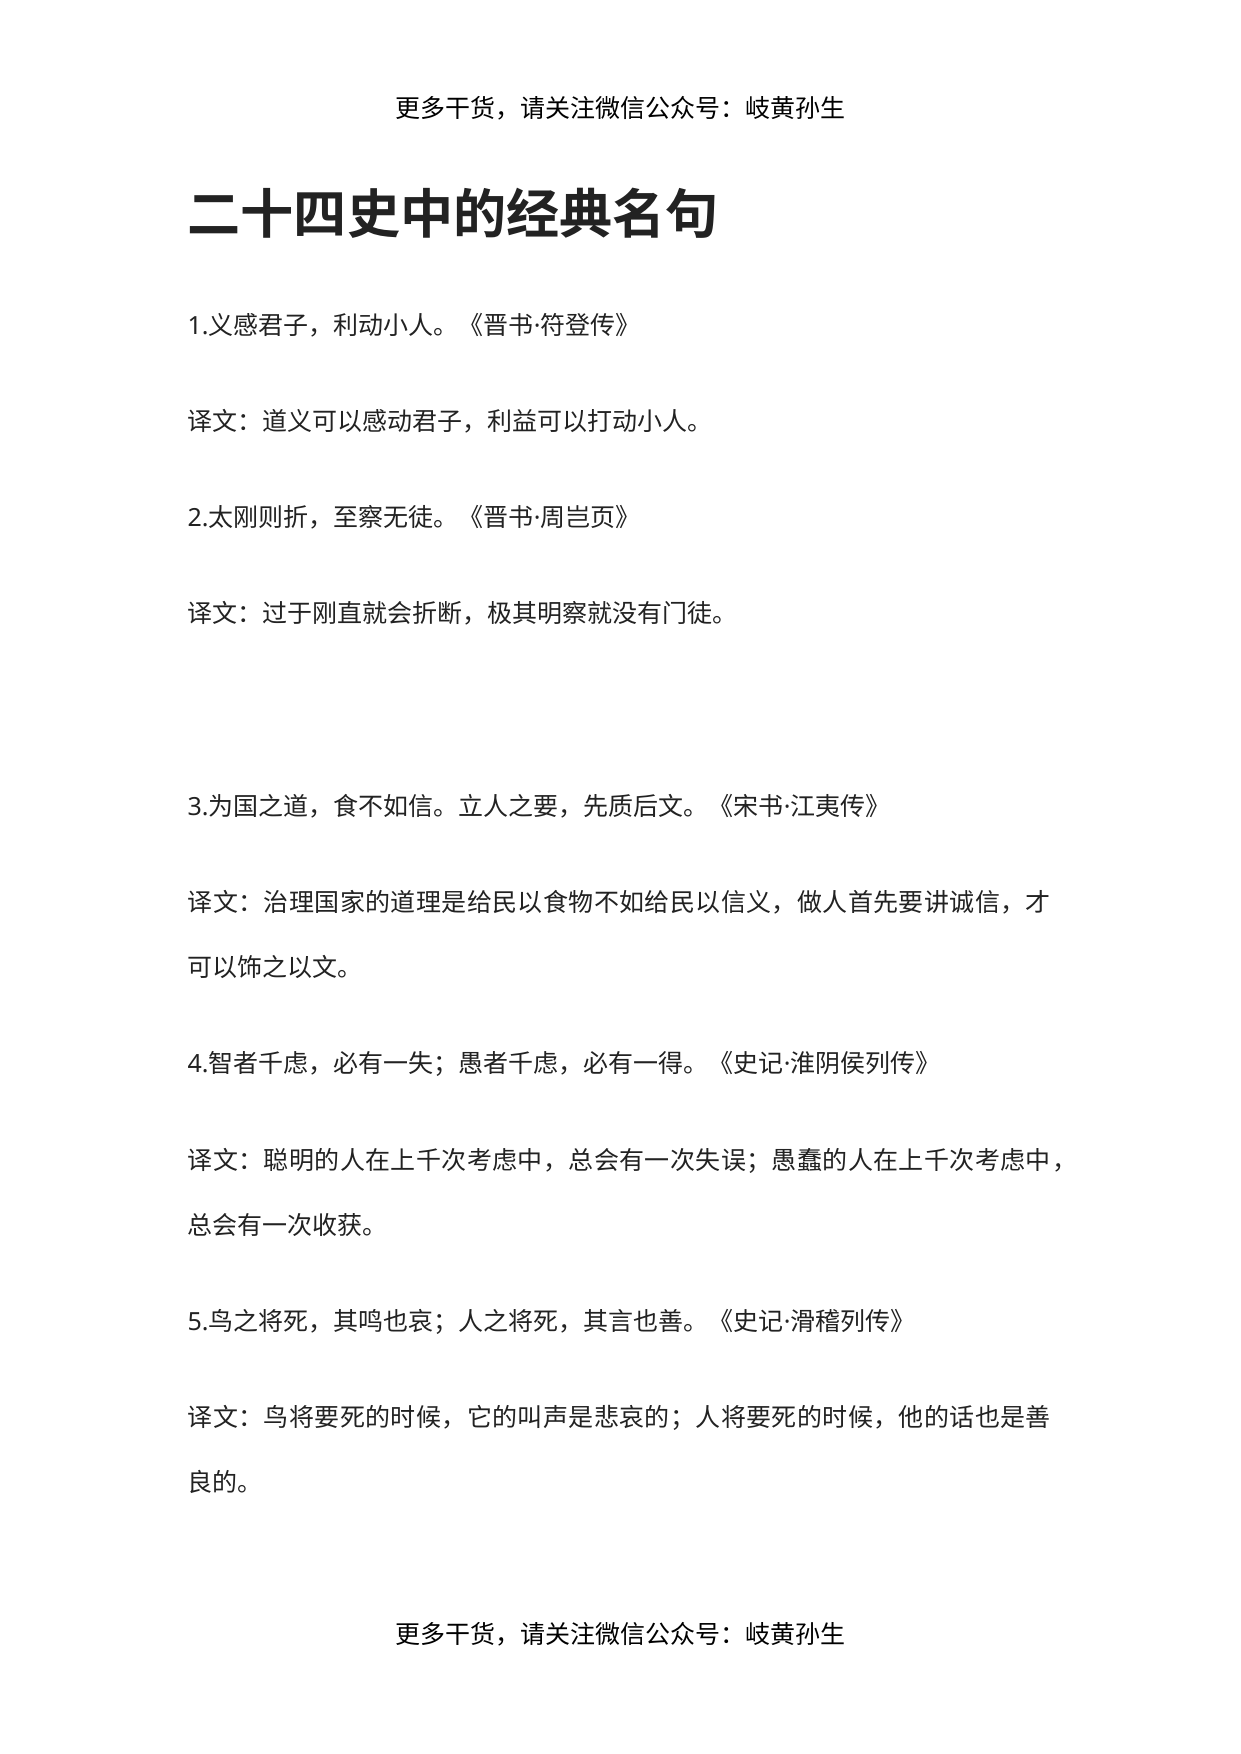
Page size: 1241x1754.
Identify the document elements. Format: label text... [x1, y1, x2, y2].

text 译文：聪明的人在上千次考虑中，总会有一次失误；愚蠢的人在上千次考虑中，总会有一次收获。 [187, 1126, 1053, 1256]
text 译文：道义可以感动君子，利益可以打动小人。 [187, 387, 1053, 452]
text 5.鸟之将死，其鸣也哀；人之将死，其言也善。《史记·滑稽列传》 [187, 1287, 1053, 1352]
text 3.为国之道，食不如信。立人之要，先质后文。《宋书·江夷传》 [187, 772, 1053, 837]
text 译文：治理国家的道理是给民以食物不如给民以信义，做人首先要讲诚信，才可以饰之以文。 [187, 868, 1053, 998]
text 2.太刚则折，至察无徒。《晋书·周岂页》 [187, 483, 1053, 548]
text 译文：鸟将要死的时候，它的叫声是悲哀的；人将要死的时候，他的话也是善良的。 [187, 1383, 1053, 1513]
text 译文：过于刚直就会折断，极其明察就没有门徒。 [187, 579, 1053, 644]
text 1.义感君子，利动小人。《晋书·符登传》 [187, 291, 1053, 356]
text 4.智者千虑，必有一失；愚者千虑，必有一得。《史记·淮阴侯列传》 [187, 1029, 1053, 1094]
text 二十四史中的经典名句 [187, 162, 1053, 259]
